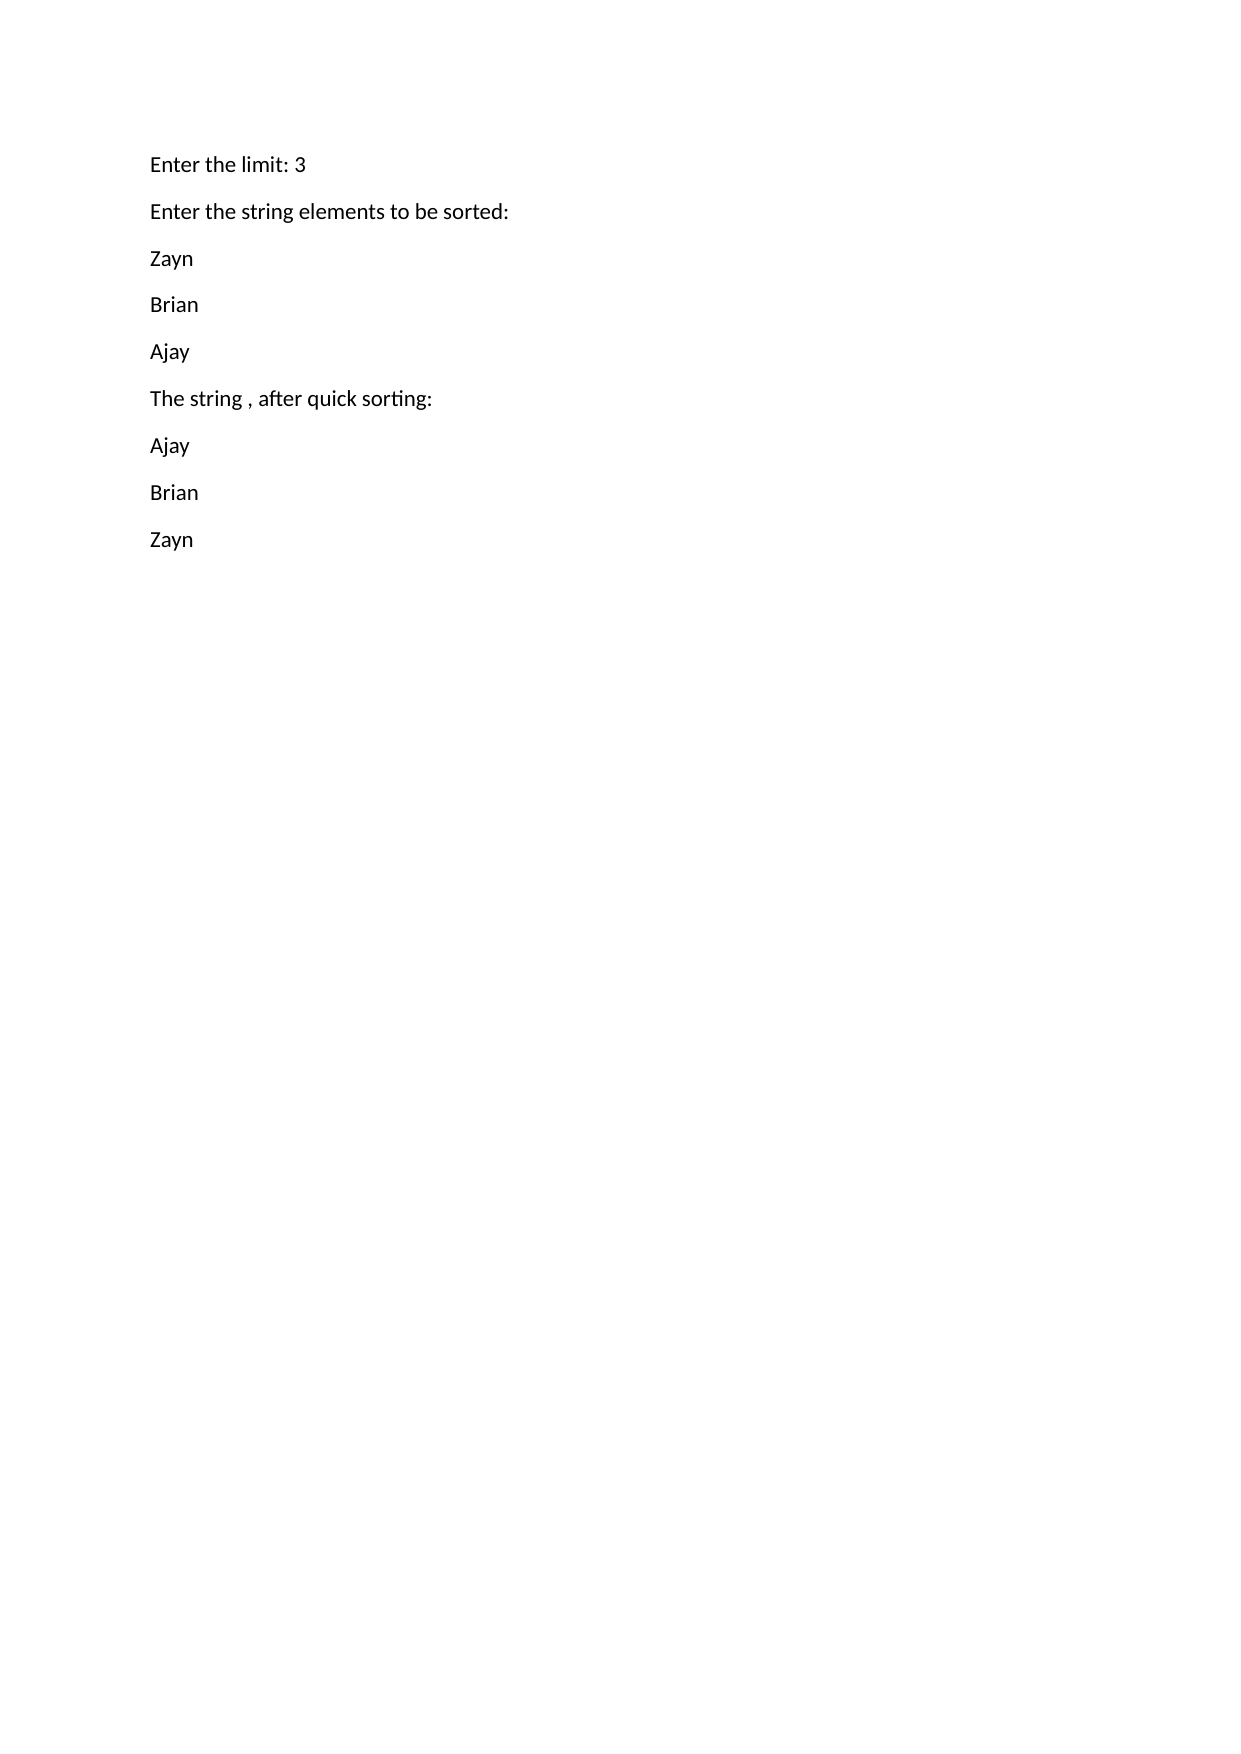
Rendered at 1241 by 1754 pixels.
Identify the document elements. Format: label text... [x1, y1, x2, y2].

text Ajay [150, 431, 1090, 459]
text Brian [150, 478, 1090, 506]
text Enter the string elements to be sorted: [150, 197, 1090, 225]
text Zayn [150, 525, 1090, 553]
text Ajay [150, 337, 1090, 366]
text Enter the limit: 3 [150, 150, 1090, 178]
text Brian [150, 291, 1090, 319]
text The string , after quick sorting: [150, 384, 1090, 412]
text Zayn [150, 244, 1090, 272]
